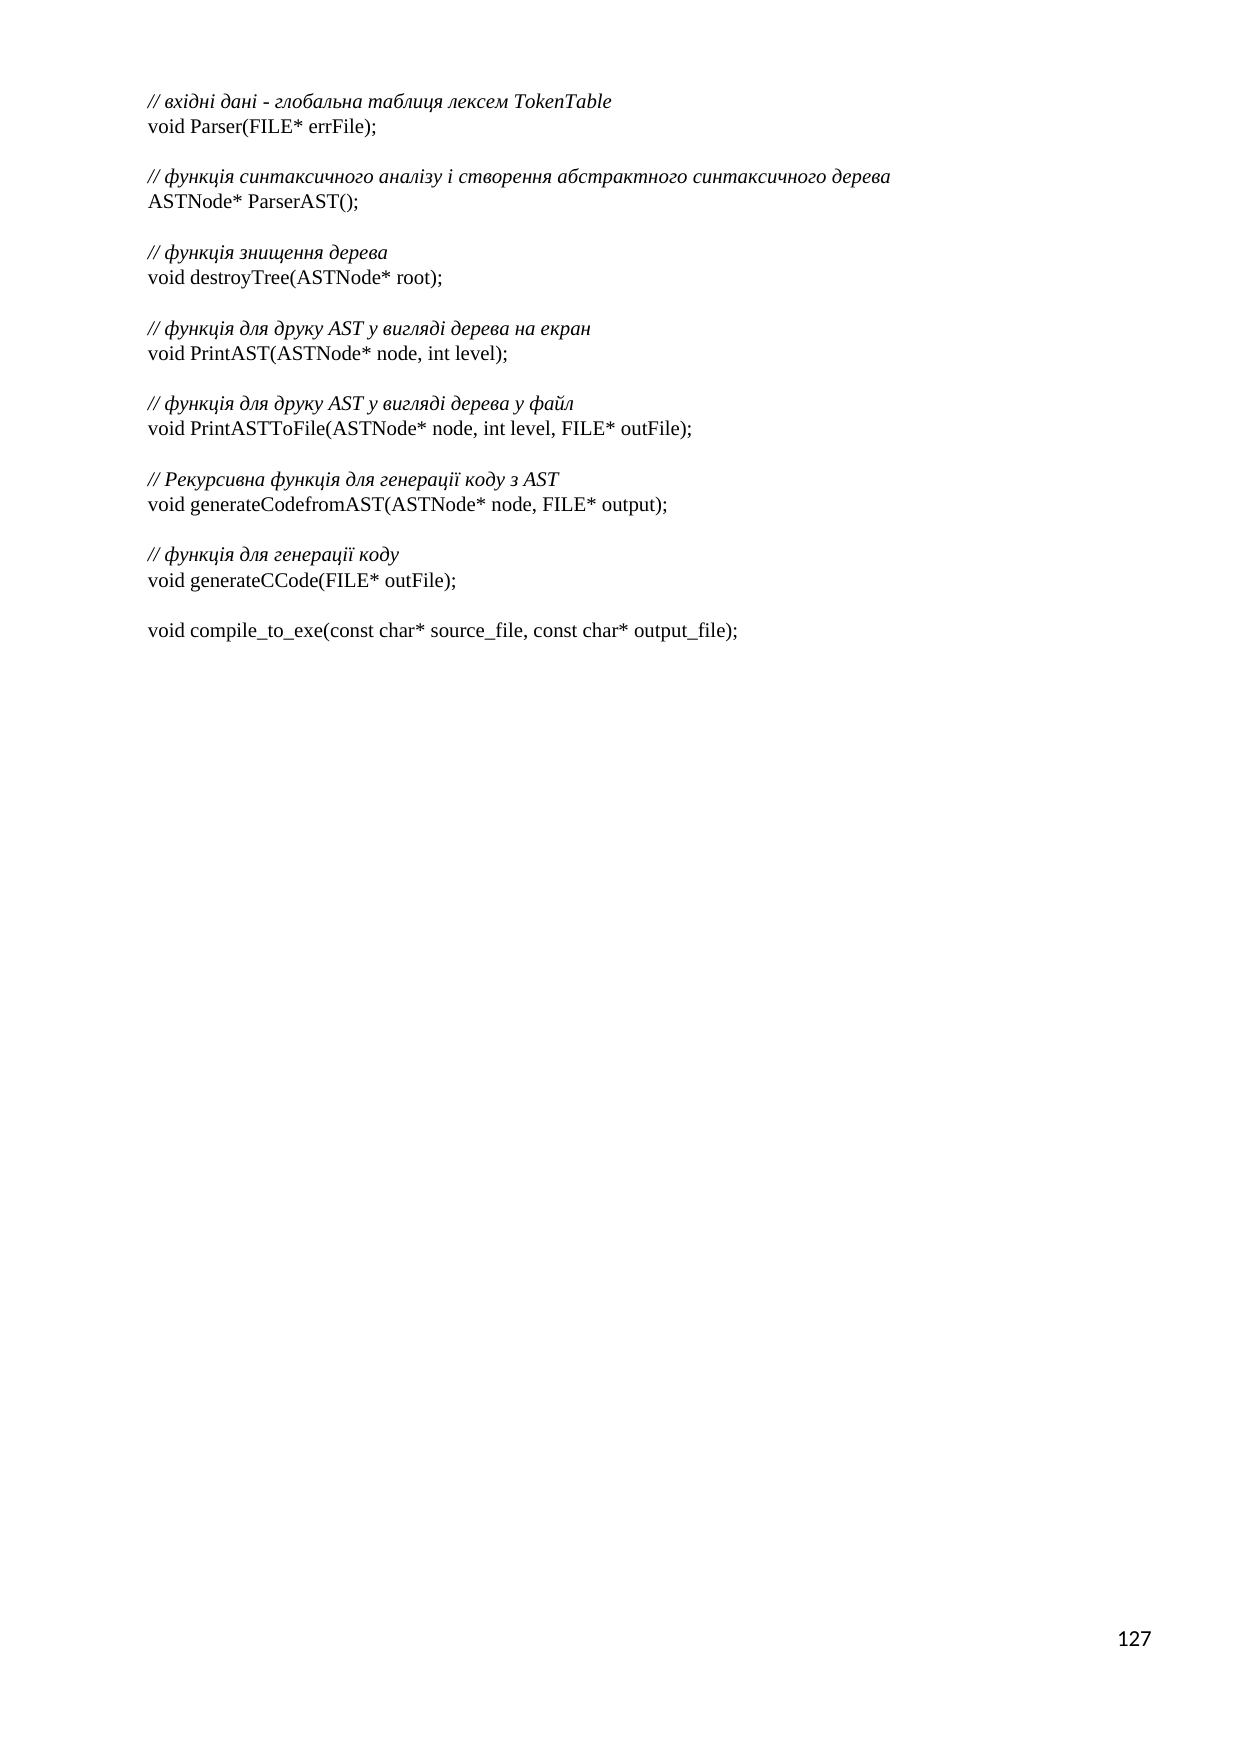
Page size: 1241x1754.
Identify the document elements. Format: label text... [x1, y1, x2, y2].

text // Рекурсивна функція для генерації коду з AST [148, 467, 1152, 491]
text void destroyTree(ASTNode* root); [148, 265, 1152, 289]
text void PrintAST(ASTNode* node, int level); [148, 341, 1152, 365]
text void PrintASTToFile(ASTNode* node, int level, FILE* outFile); [148, 416, 1152, 440]
text ASTNode* ParserAST(); [148, 189, 1152, 213]
text // функція для генерації коду [148, 542, 1152, 566]
text // вхідні дані - глобальна таблиця лексем TokenTable [148, 88, 1152, 113]
text // функція синтаксичного аналізу і створення абстрактного синтаксичного дерева [148, 164, 1152, 188]
text void generateCodefromAST(ASTNode* node, FILE* output); [148, 492, 1152, 516]
text // функція для друку AST у вигляді дерева на екран [148, 315, 1152, 339]
text void Parser(FILE* errFile); [148, 114, 1152, 138]
text void generateCCode(FILE* outFile); [148, 567, 1152, 592]
text void compile_to_exe(const char* source_file, const char* output_file); [148, 618, 1152, 642]
text // функція знищення дерева [148, 240, 1152, 264]
text // функція для друку AST у вигляді дерева у файл [148, 391, 1152, 415]
